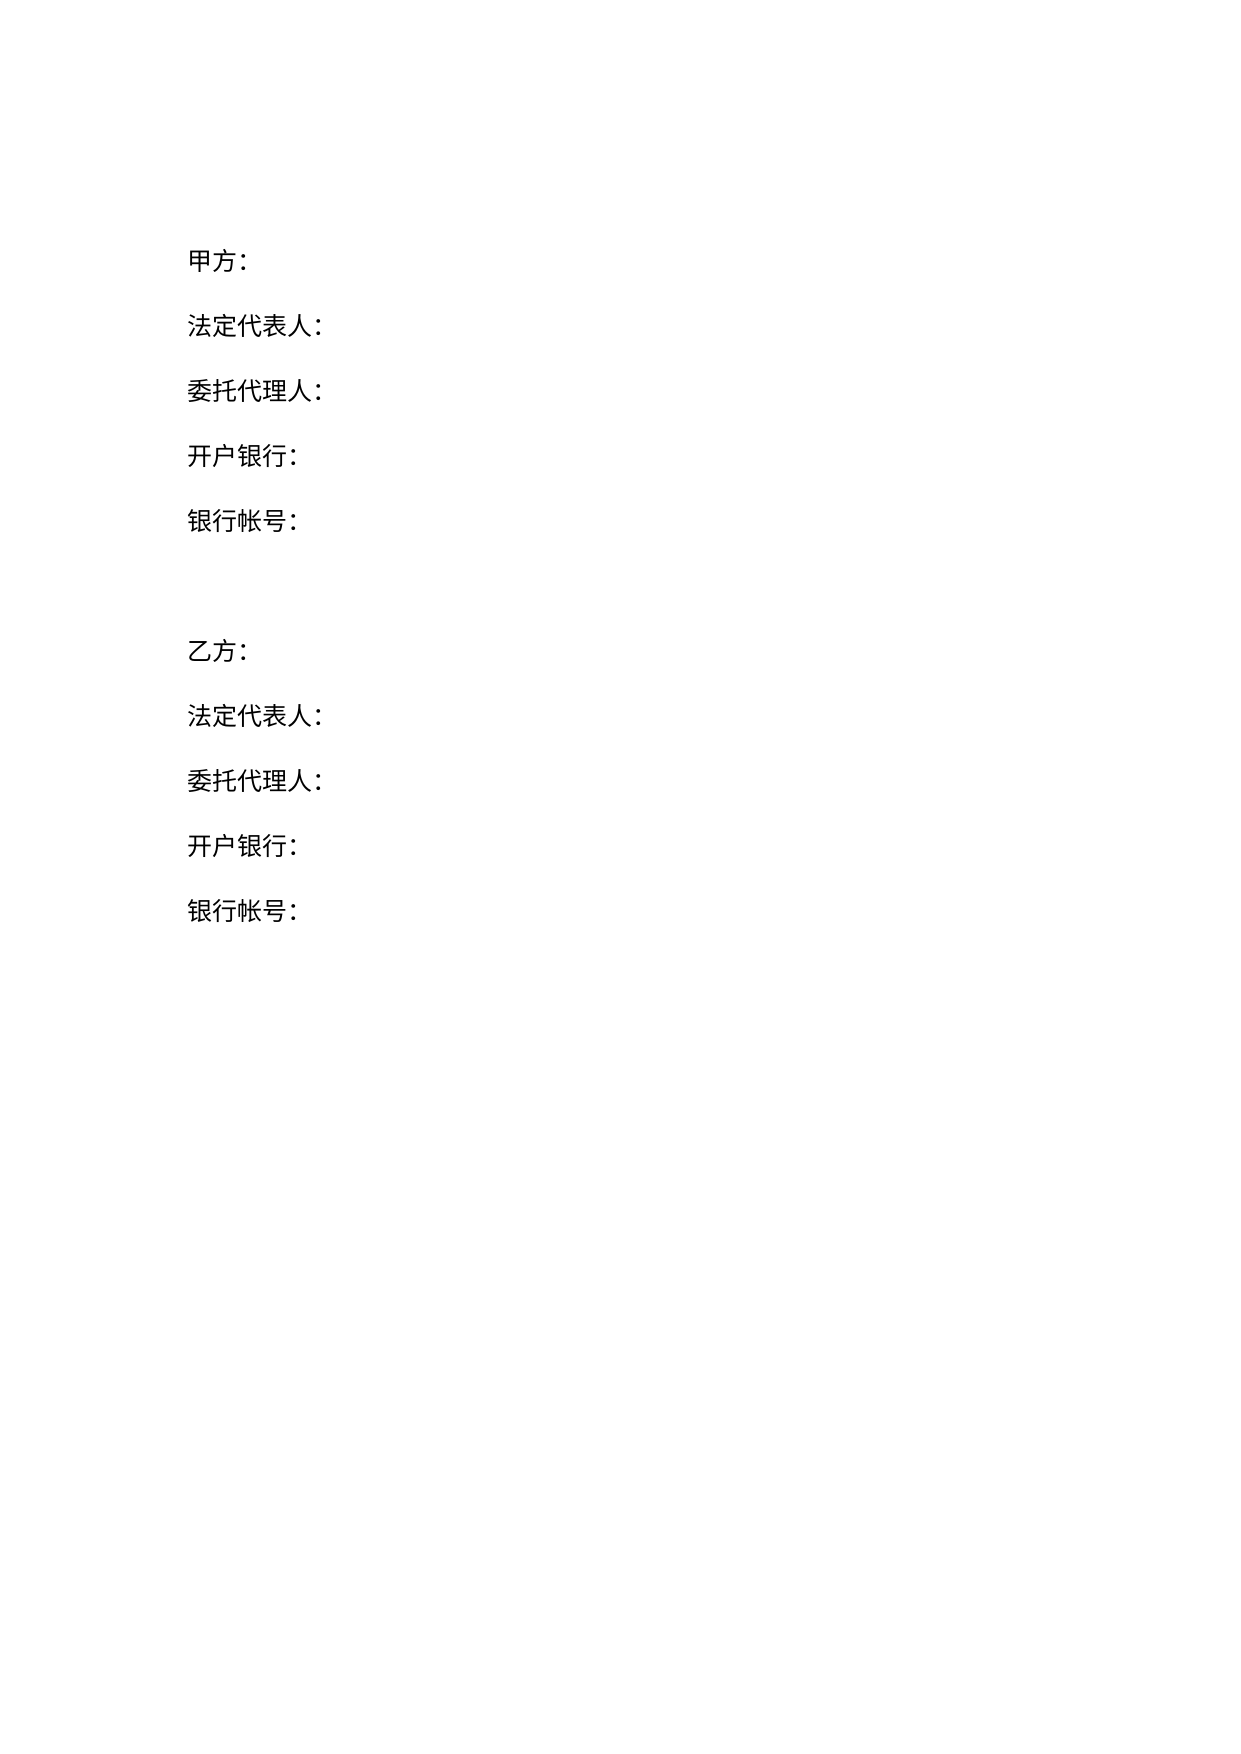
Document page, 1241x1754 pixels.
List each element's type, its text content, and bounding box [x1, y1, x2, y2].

text 委托代理人： [187, 747, 1053, 812]
text 银行帐号： [187, 487, 1053, 552]
text 委托代理人： [187, 357, 1053, 422]
text 开户银行： [187, 422, 1053, 487]
text 甲方： [187, 227, 1053, 292]
text 法定代表人： [187, 292, 1053, 357]
text 开户银行： [187, 812, 1053, 877]
text 银行帐号： [187, 877, 1053, 942]
text 乙方： [187, 617, 1053, 682]
text 法定代表人： [187, 682, 1053, 747]
